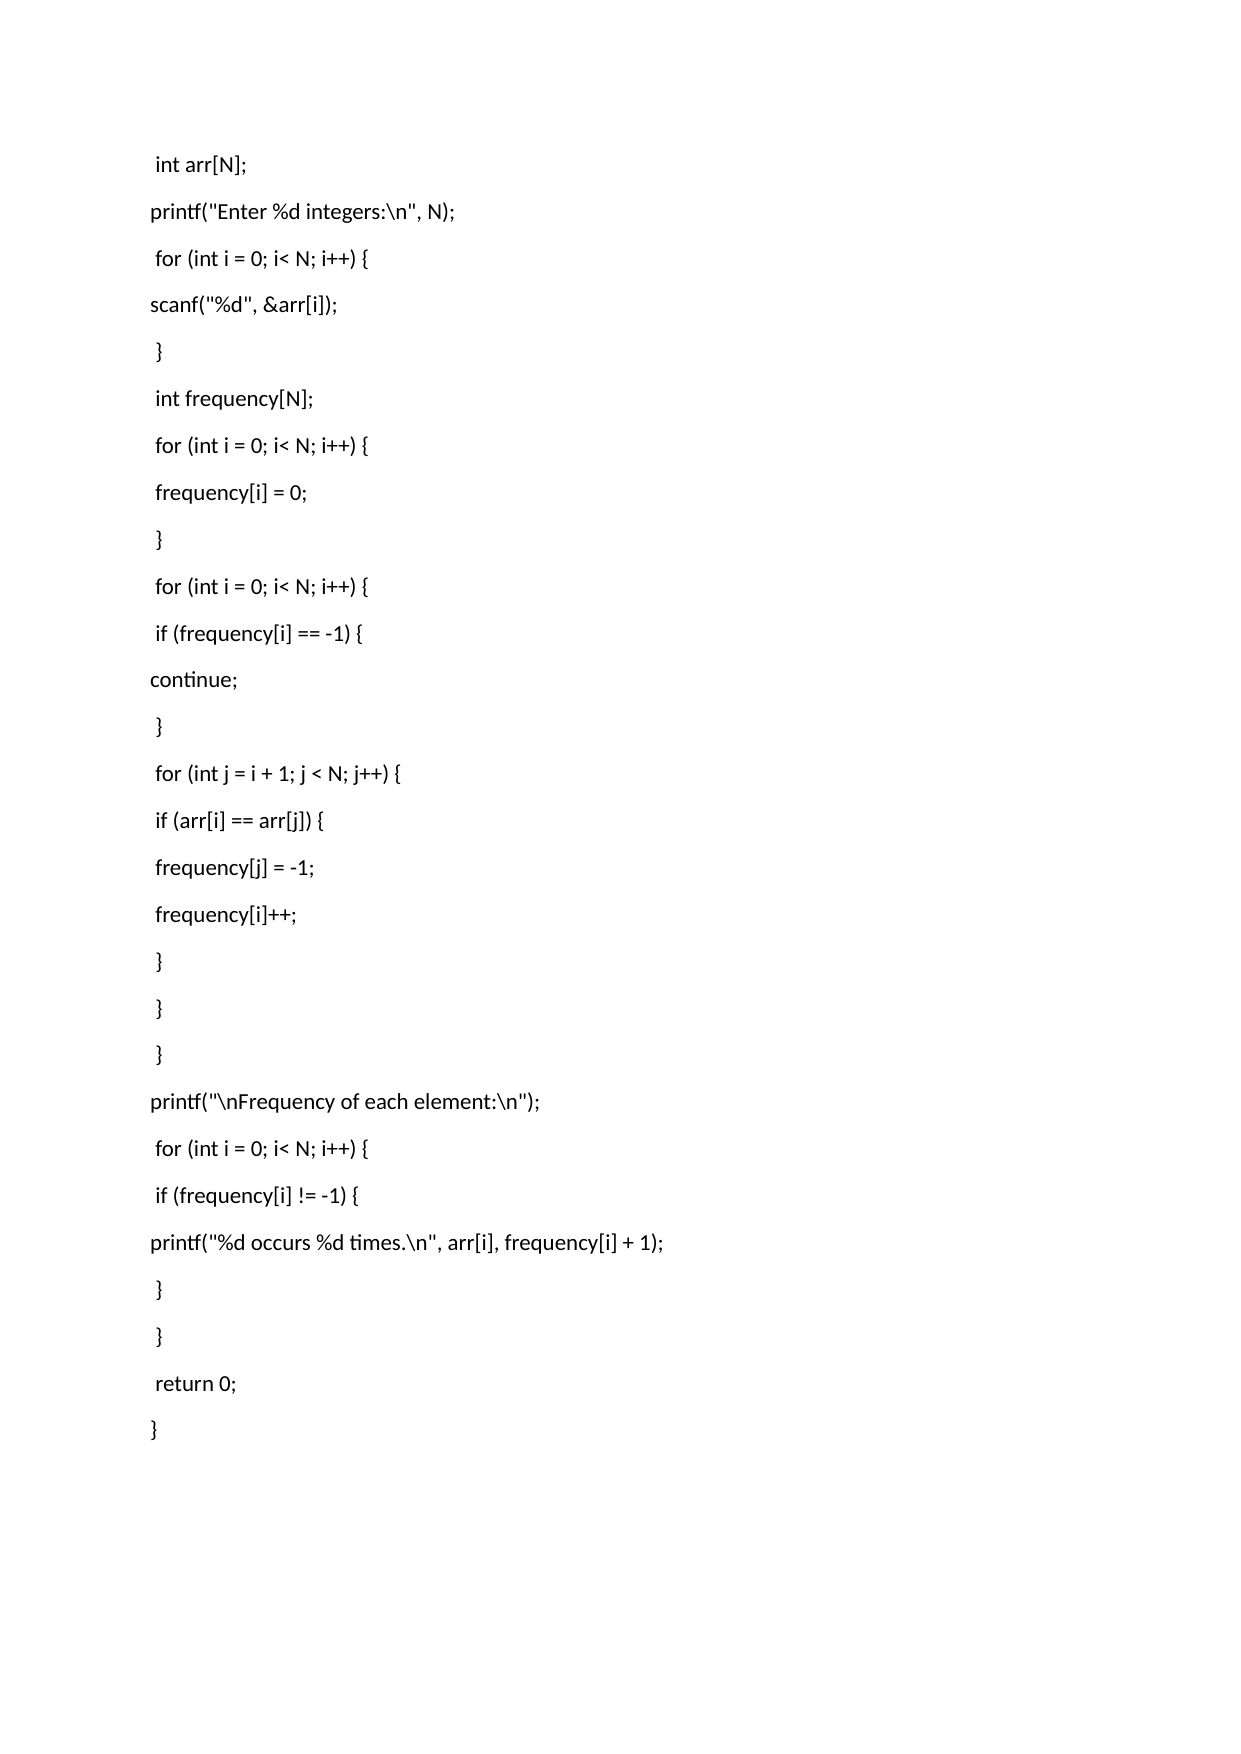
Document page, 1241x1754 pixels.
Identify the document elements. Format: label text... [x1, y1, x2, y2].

text frequency[i] = 0; [150, 478, 1090, 506]
text int arr[N]; [150, 150, 1090, 178]
text printf("\nFrequency of each element:\n"); [150, 1087, 1090, 1116]
text for (int i = 0; i< N; i++) { [150, 244, 1090, 272]
text for (int j = i + 1; j < N; j++) { [150, 759, 1090, 787]
text } [150, 1275, 1090, 1303]
text printf("%d occurs %d times.\n", arr[i], frequency[i] + 1); [150, 1228, 1090, 1256]
text } [150, 337, 1090, 366]
text frequency[i]++; [150, 900, 1090, 928]
text return 0; [150, 1369, 1090, 1397]
text scanf("%d", &arr[i]); [150, 291, 1090, 319]
text } [150, 1322, 1090, 1350]
text } [150, 994, 1090, 1022]
text } [150, 1416, 1090, 1444]
text if (frequency[i] == -1) { [150, 619, 1090, 647]
text } [150, 1041, 1090, 1069]
text printf("Enter %d integers:\n", N); [150, 197, 1090, 225]
text for (int i = 0; i< N; i++) { [150, 572, 1090, 600]
text for (int i = 0; i< N; i++) { [150, 1134, 1090, 1162]
text continue; [150, 666, 1090, 694]
text } [150, 525, 1090, 553]
text if (arr[i] == arr[j]) { [150, 806, 1090, 834]
text } [150, 947, 1090, 975]
text for (int i = 0; i< N; i++) { [150, 431, 1090, 459]
text frequency[j] = -1; [150, 853, 1090, 881]
text int frequency[N]; [150, 384, 1090, 412]
text } [150, 712, 1090, 741]
text if (frequency[i] != -1) { [150, 1181, 1090, 1209]
